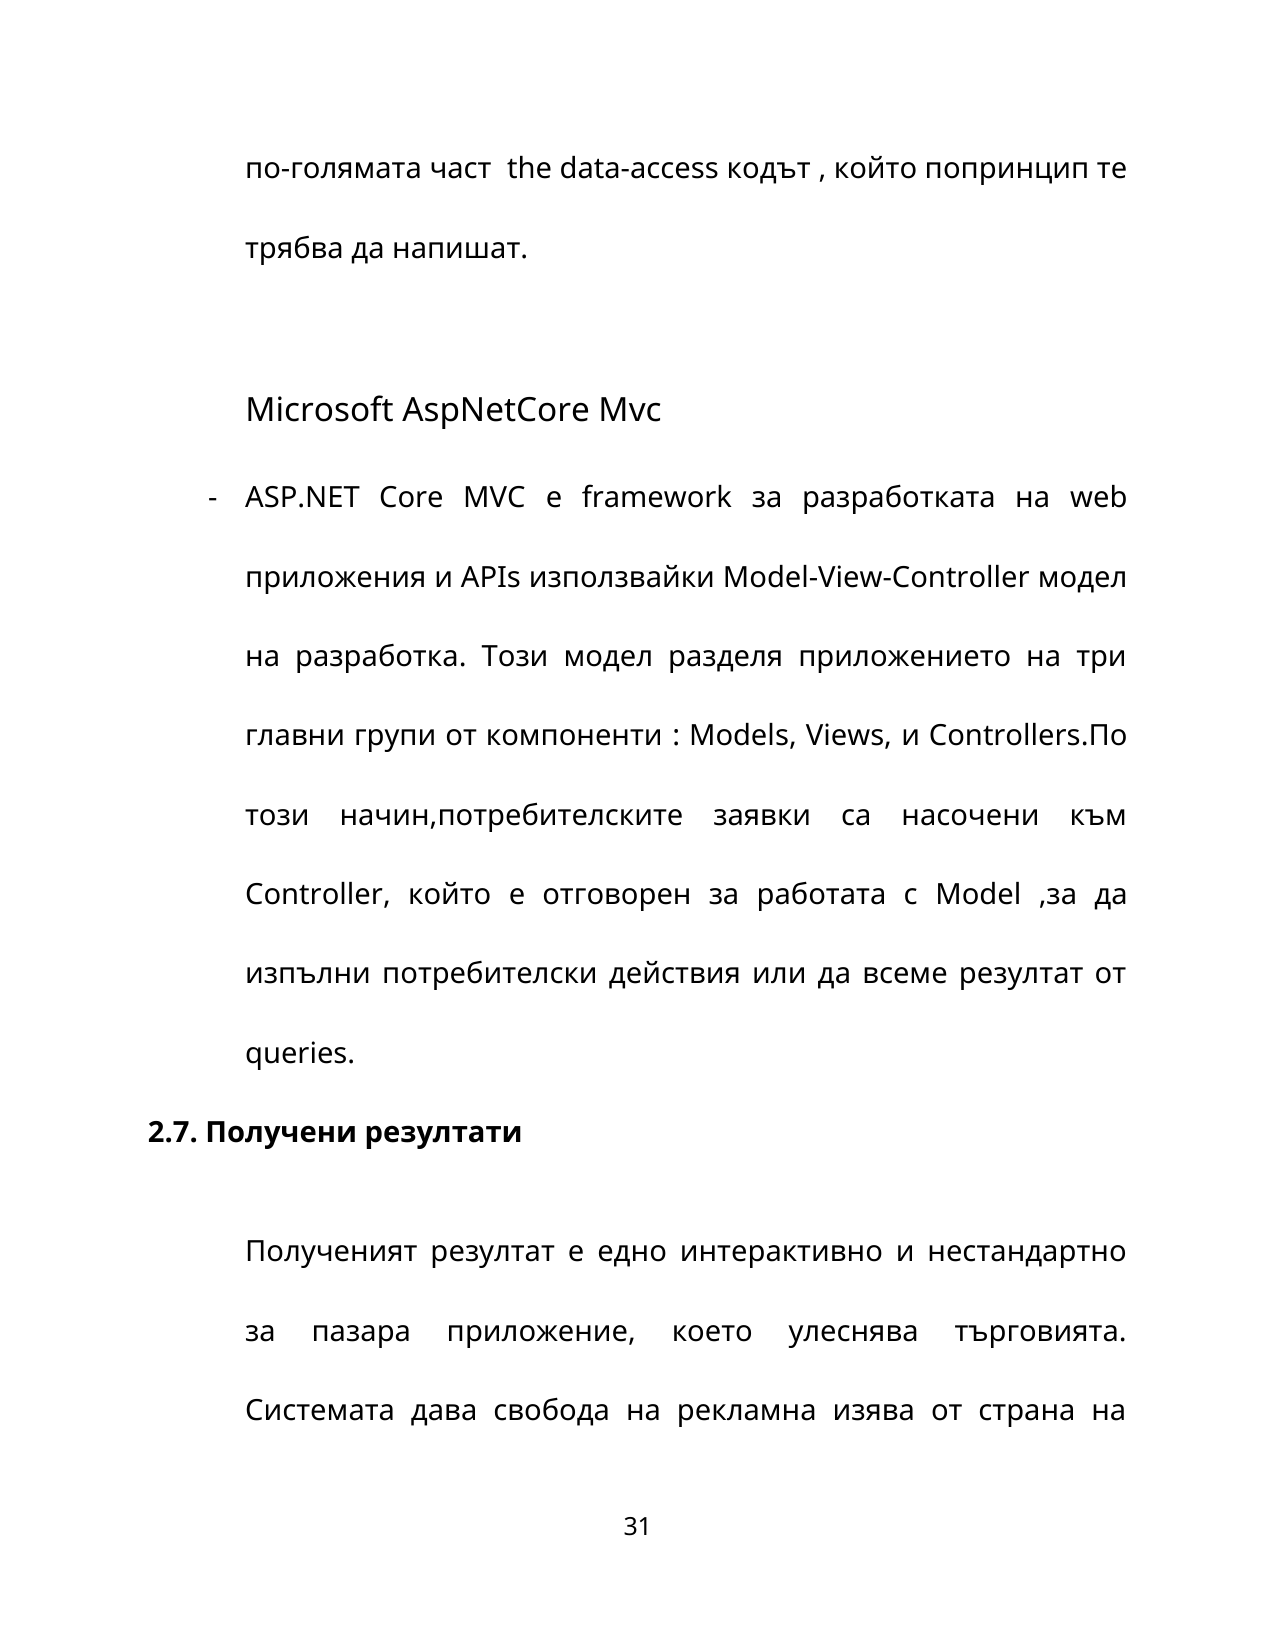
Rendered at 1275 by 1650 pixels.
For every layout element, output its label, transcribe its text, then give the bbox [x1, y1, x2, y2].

list Microsoft AspNetCore Mvc [245, 386, 1127, 431]
subtitle 2.7. Получени резултати [148, 1112, 1127, 1151]
list ASP.NET Core MVC е framework за разработката на web приложения и APIs използвайки Model-View-Controller модел на разработка. Този модел разделя приложението на три главни групи от компоненти : Models, Views, и Controllers.По този начин,потребителските заявки са насочени към Controller, който е отговорен за работата с Model ,за да изпълни потребителски действия или да всеме резултат от queries. [208, 477, 1127, 1072]
